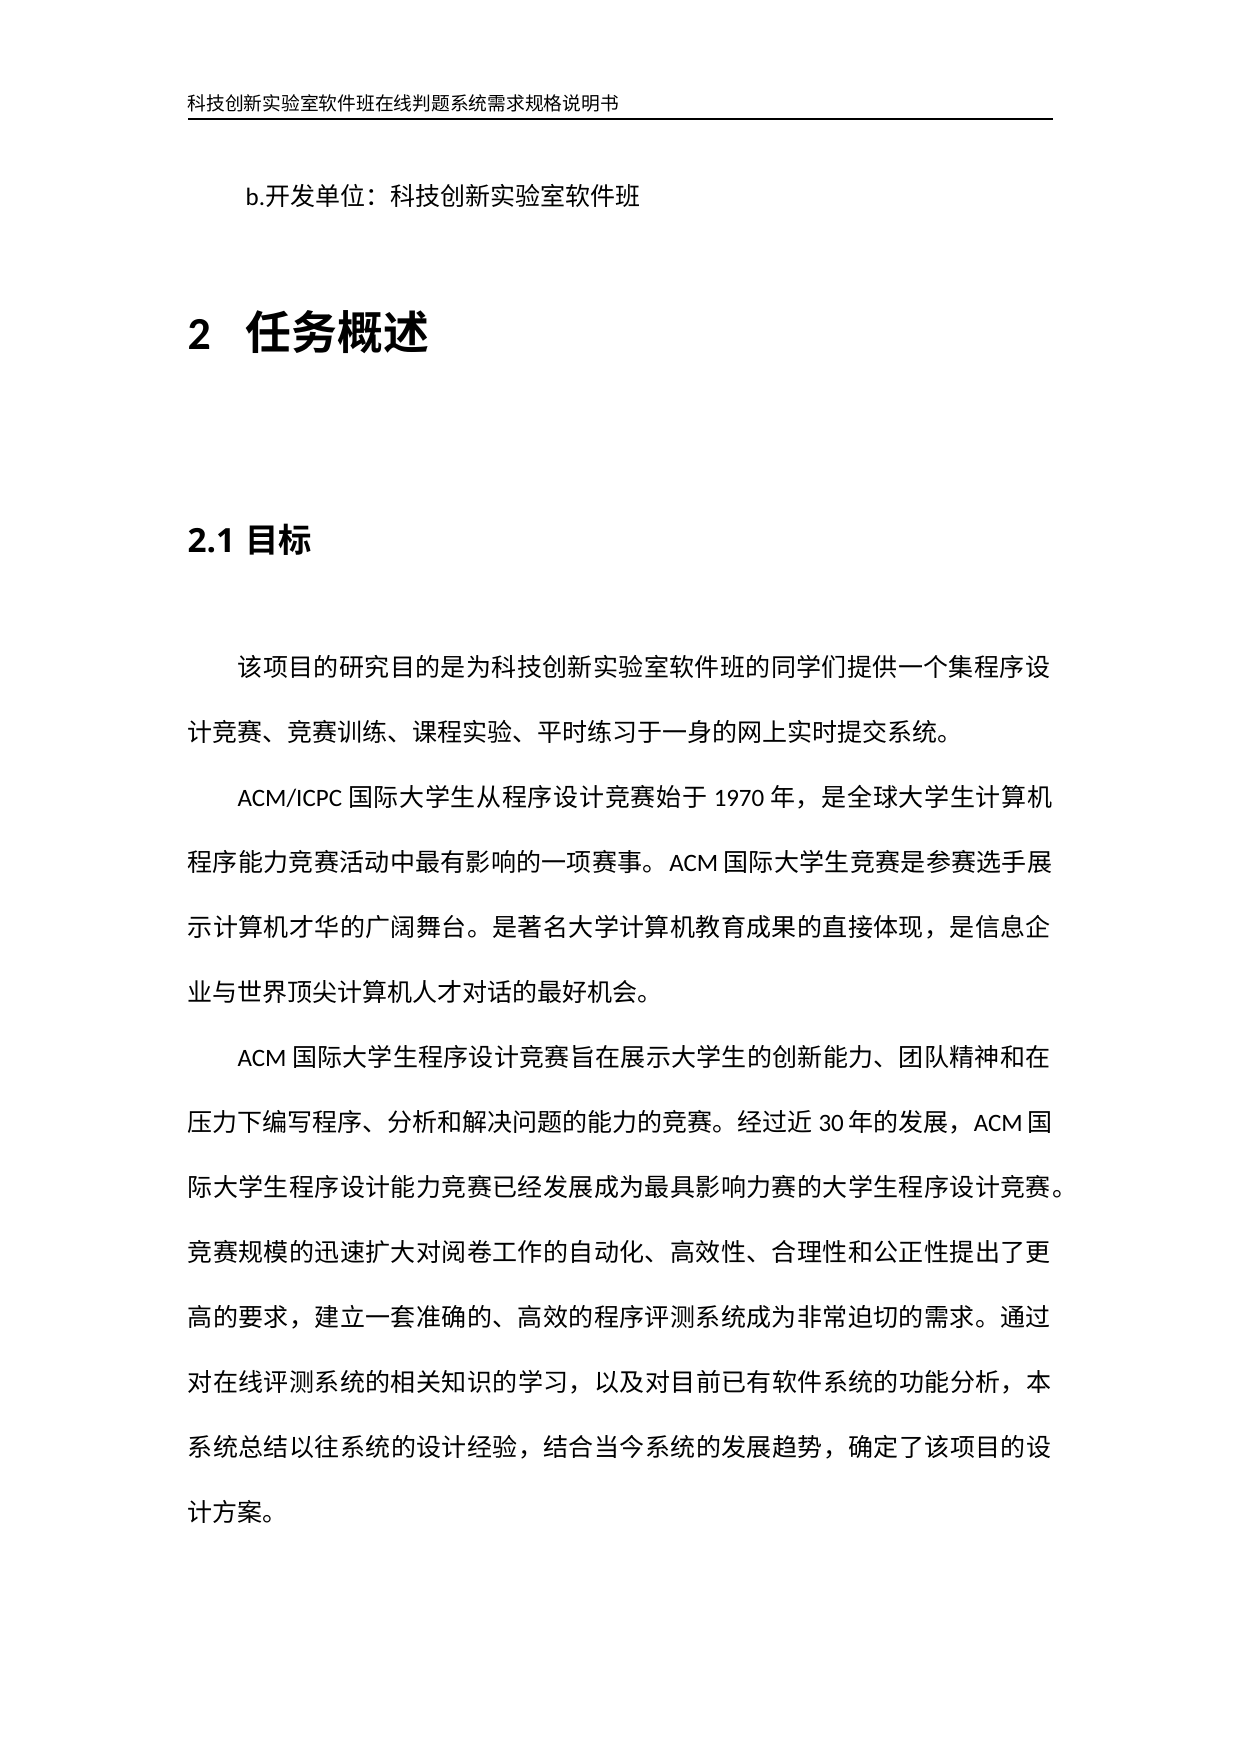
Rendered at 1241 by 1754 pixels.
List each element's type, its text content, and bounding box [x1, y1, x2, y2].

list b.开发单位：科技创新实验室软件班 [245, 162, 1053, 227]
subtitle 任务概述 [187, 281, 1053, 378]
text ACM/ICPC国际大学生从程序设计竞赛始于1970年，是全球大学生计算机程序能力竞赛活动中最有影响的一项赛事。ACM国际大学生竞赛是参赛选手展示计算机才华的广阔舞台。是著名大学计算机教育成果的直接体现，是信息企业与世界顶尖计算机人才对话的最好机会。 [187, 763, 1053, 1023]
subtitle 目标 [187, 506, 1053, 571]
text 该项目的研究目的是为科技创新实验室软件班的同学们提供一个集程序设计竞赛、竞赛训练、课程实验、平时练习于一身的网上实时提交系统。 [187, 633, 1053, 763]
text ACM国际大学生程序设计竞赛旨在展示大学生的创新能力、团队精神和在压力下编写程序、分析和解决问题的能力的竞赛。经过近30年的发展，ACM国际大学生程序设计能力竞赛已经发展成为最具影响力赛的大学生程序设计竞赛。竞赛规模的迅速扩大对阅卷工作的自动化、高效性、合理性和公正性提出了更高的要求，建立一套准确的、高效的程序评测系统成为非常迫切的需求。通过对在线评测系统的相关知识的学习，以及对目前已有软件系统的功能分析，本系统总结以往系统的设计经验，结合当今系统的发展趋势，确定了该项目的设计方案。 [187, 1023, 1053, 1543]
